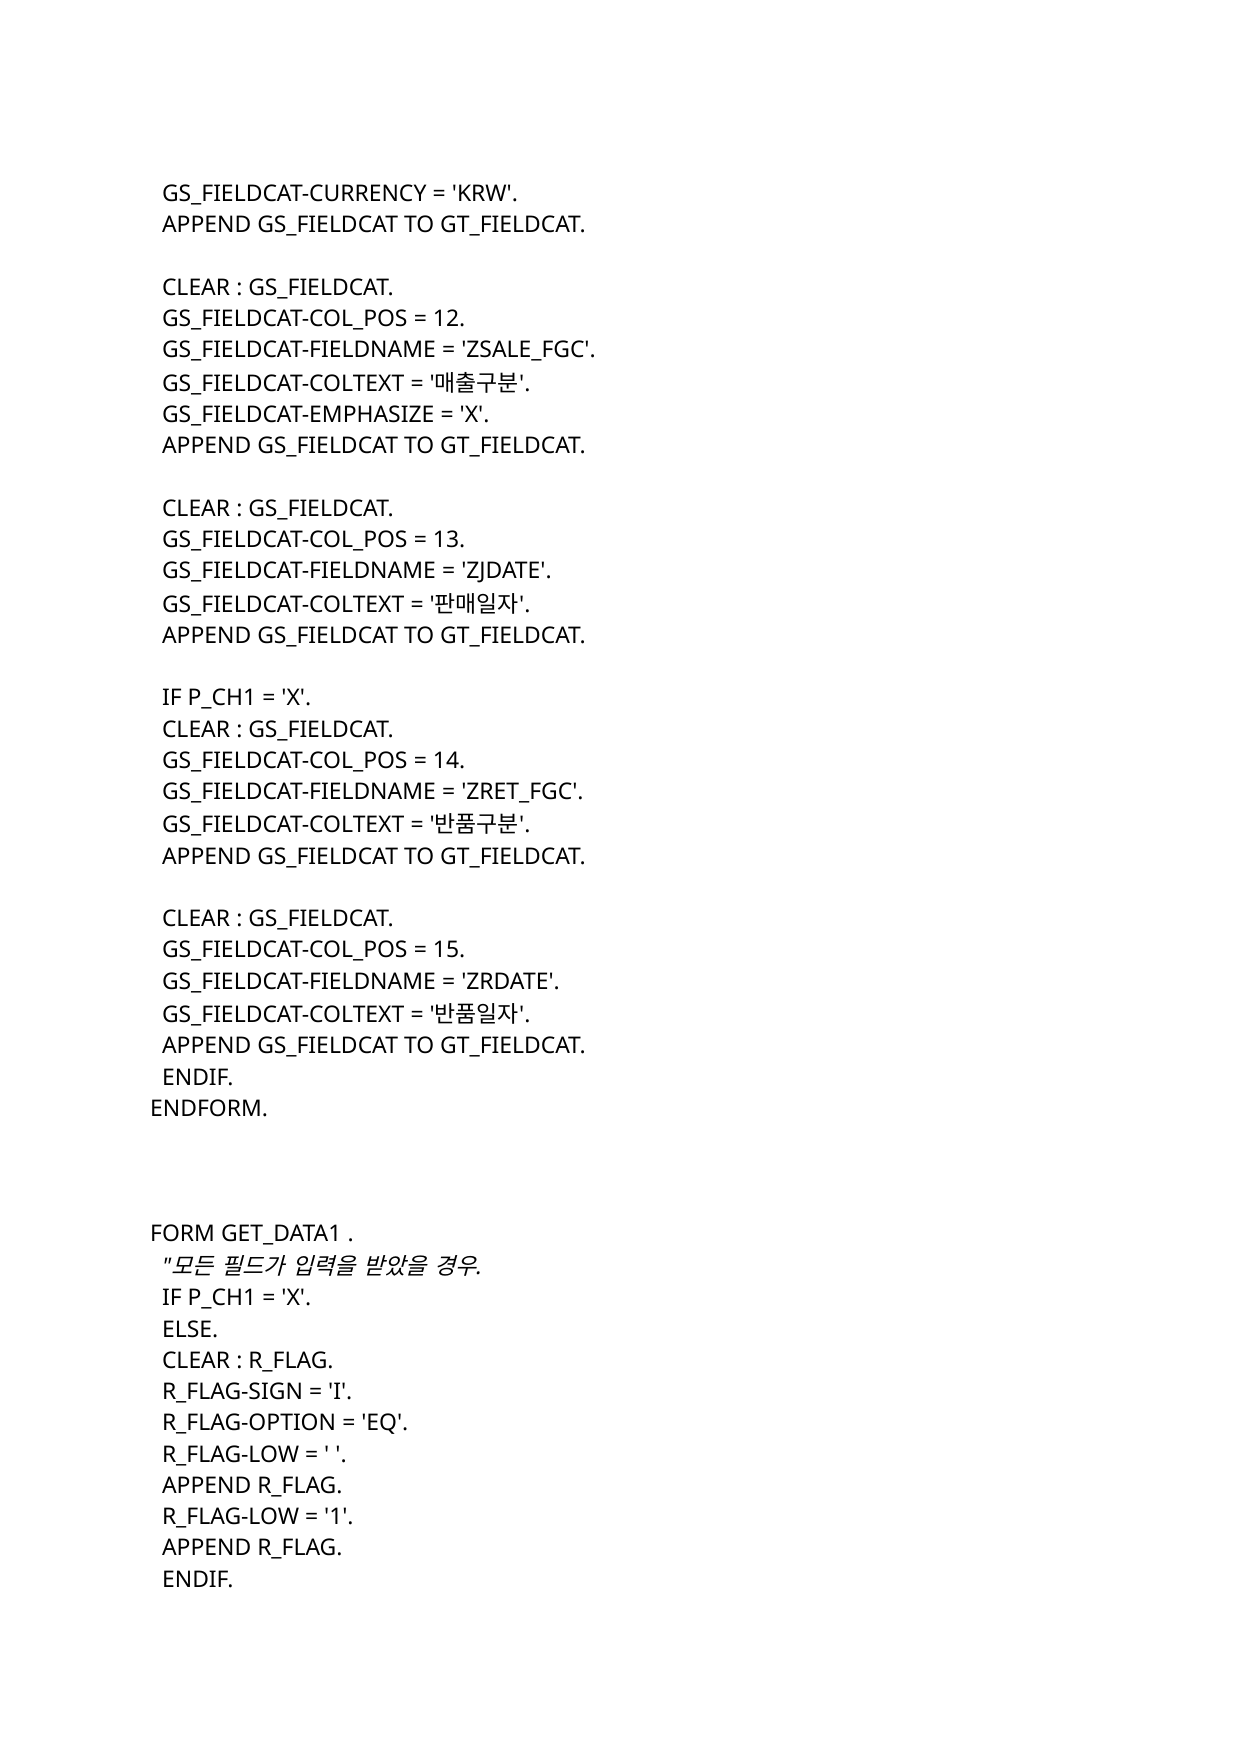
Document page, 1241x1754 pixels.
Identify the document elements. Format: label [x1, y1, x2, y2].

text [150, 177, 1090, 1594]
